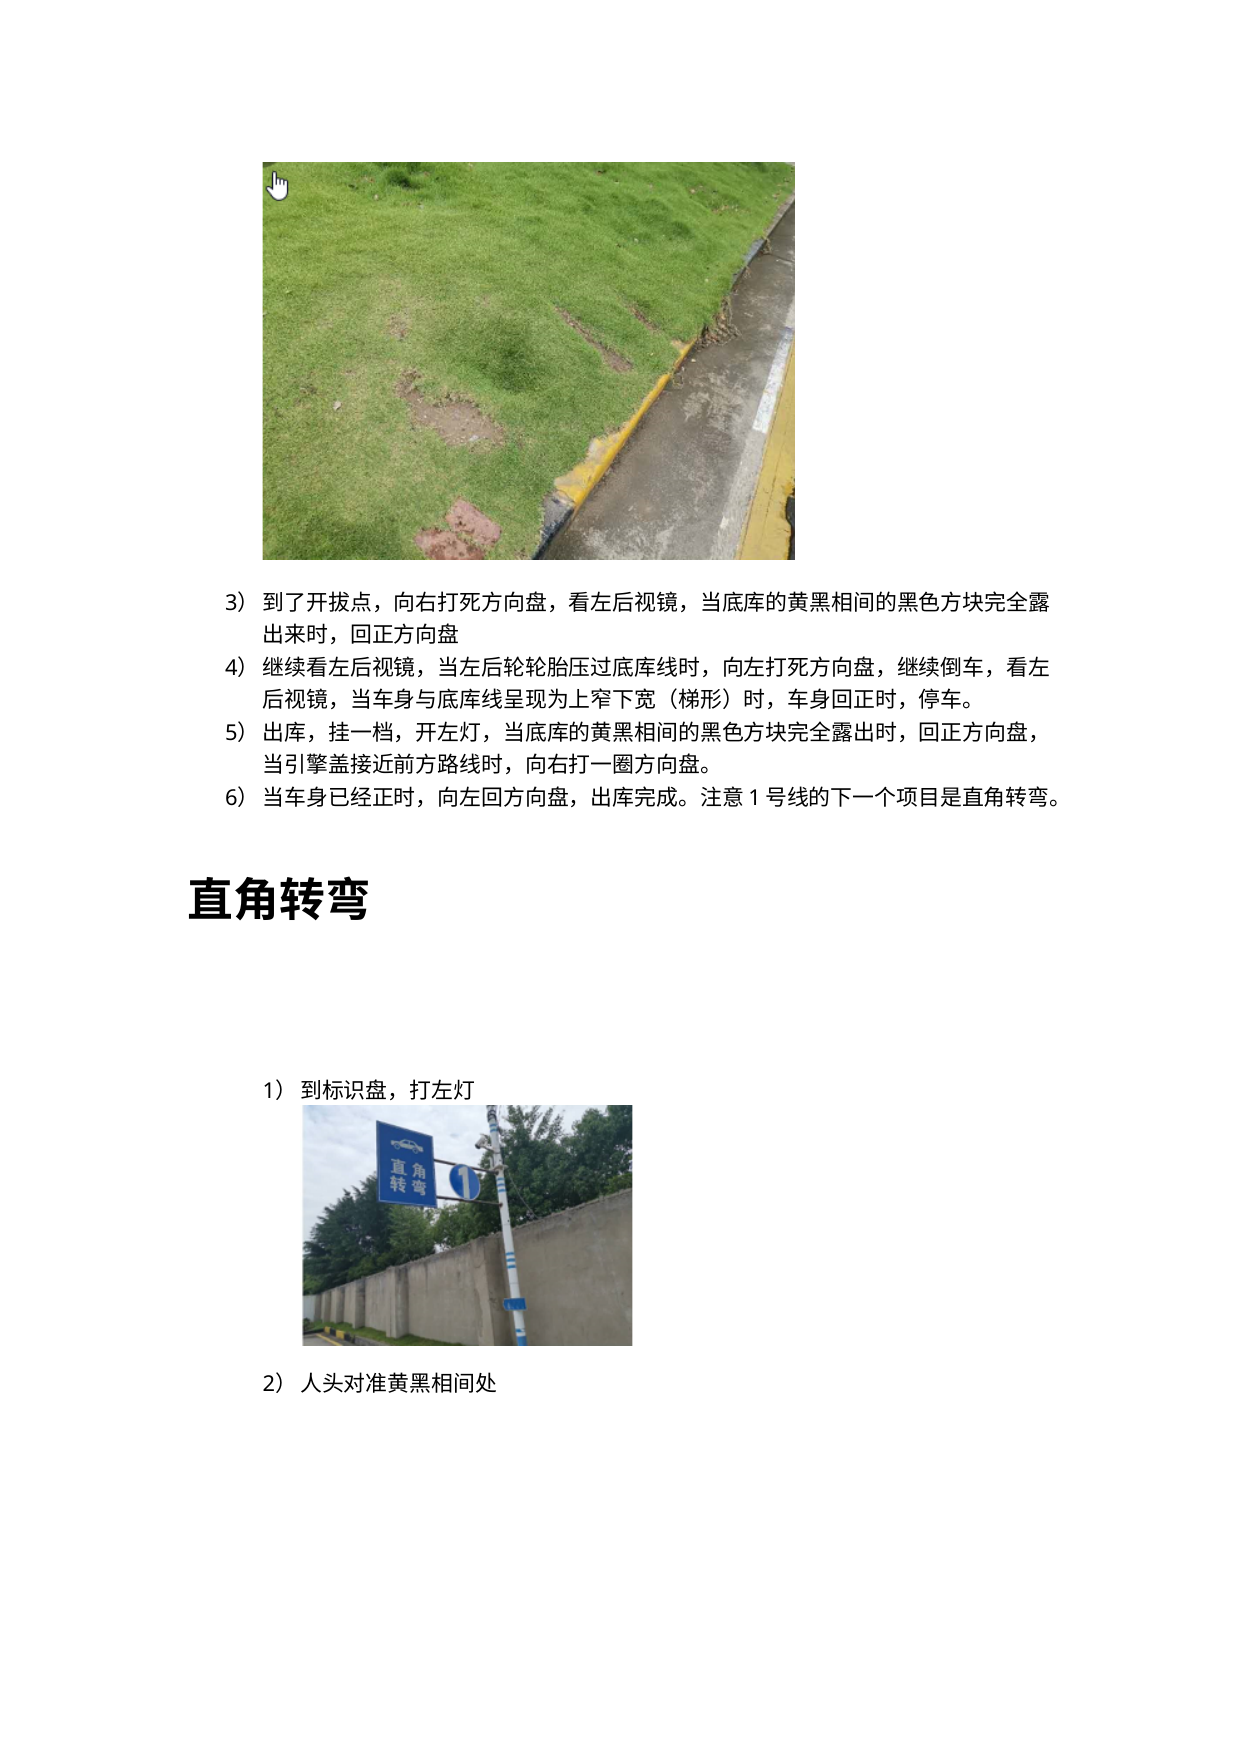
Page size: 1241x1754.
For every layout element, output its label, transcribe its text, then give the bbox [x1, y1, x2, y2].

list 出库，挂一档，开左灯，当底库的黄黑相间的黑色方块完全露出时，回正方向盘，当引擎盖接近前方路线时，向右打一圈方向盘。 [225, 714, 1053, 779]
list 人头对准黄黑相间处 [262, 1365, 1053, 1398]
picture [300, 1105, 633, 1346]
list 到标识盘，打左灯 [262, 1073, 1053, 1105]
picture [262, 162, 795, 560]
list 当车身已经正时，向左回方向盘，出库完成。注意1号线的下一个项目是直角转弯。 [225, 779, 1053, 812]
list 到了开拔点，向右打死方向盘，看左后视镜，当底库的黄黑相间的黑色方块完全露出来时，回正方向盘 [225, 584, 1053, 649]
list 继续看左后视镜，当左后轮轮胎压过底库线时，向左打死方向盘，继续倒车，看左后视镜，当车身与底库线呈现为上窄下宽（梯形）时，车身回正时，停车。 [225, 649, 1053, 714]
subtitle 直角转弯 [187, 847, 1053, 945]
